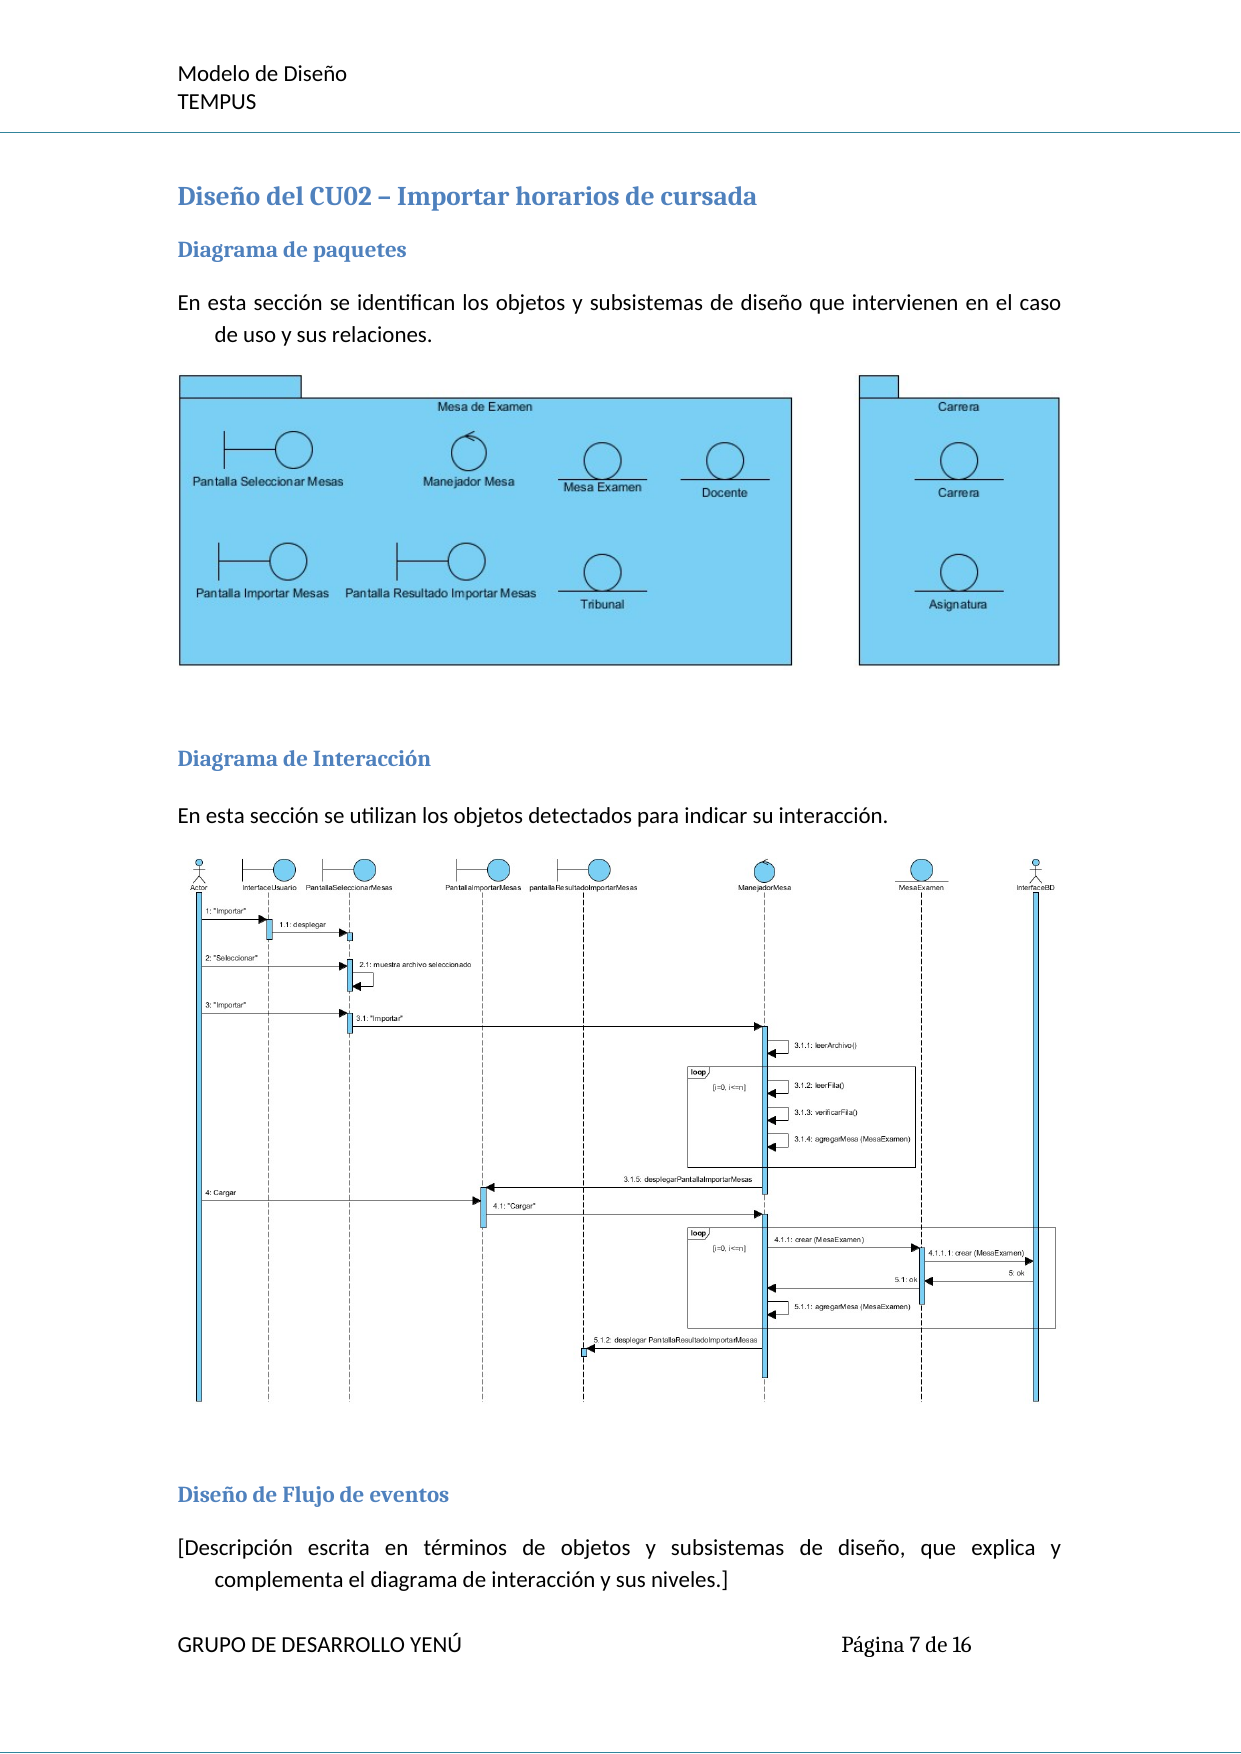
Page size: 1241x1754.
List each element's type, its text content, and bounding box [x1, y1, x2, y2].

text Diagrama de Interacción [177, 746, 1063, 772]
text Diseño del CU02 – Importar horarios de cursada [177, 181, 1063, 212]
text En esta sección se identifican los objetos y subsistemas de diseño que intervienen en el caso de uso y sus relaciones. [177, 288, 1063, 348]
picture [177, 373, 1063, 670]
text Diseño de Flujo de eventos [177, 1482, 1063, 1508]
text [Descripción escrita en términos de objetos y subsistemas de diseño, que explica y complementa el diagrama de interacción y sus niveles.] [177, 1533, 1063, 1593]
text En esta sección se utilizan los objetos detectados para indicar su interacción. [177, 801, 1063, 829]
text Diagrama de paquetes [177, 237, 1063, 264]
picture [177, 858, 1063, 1404]
